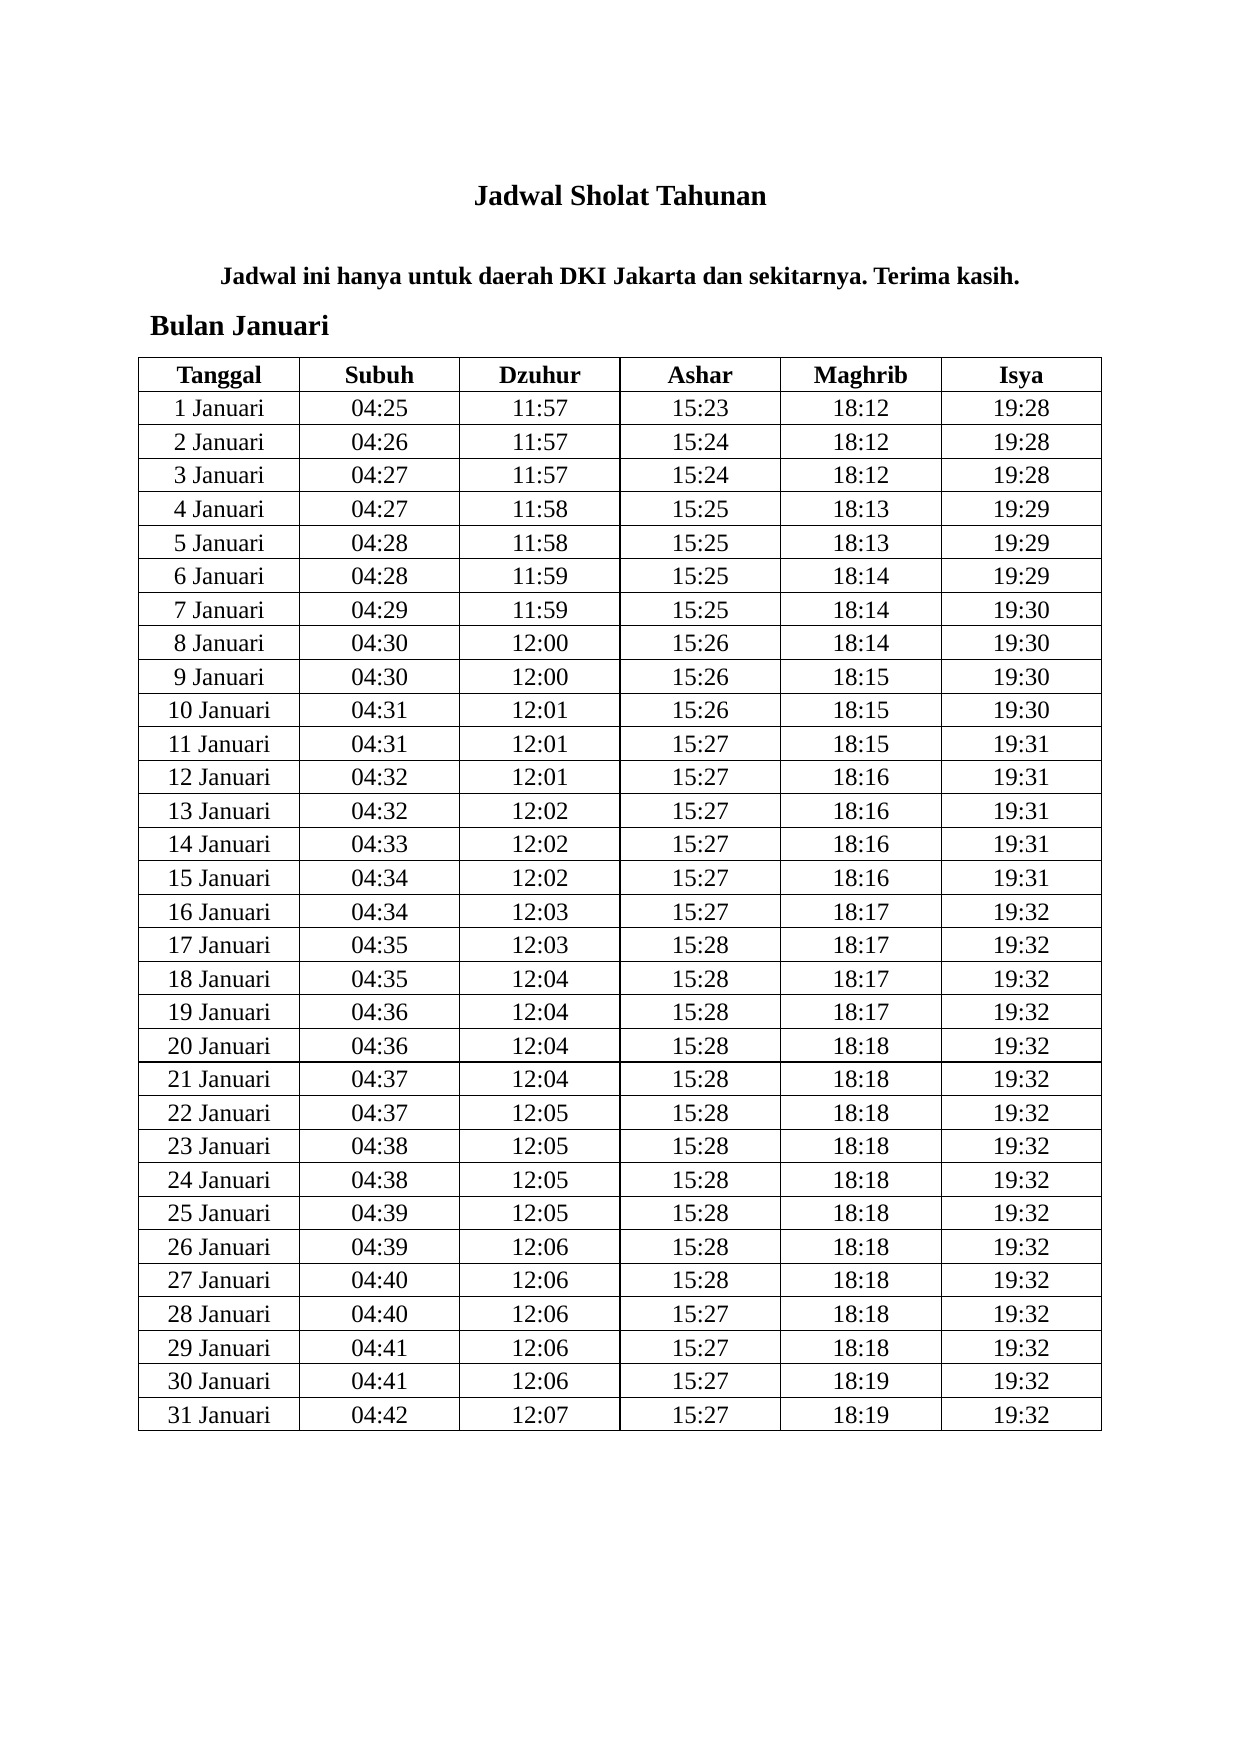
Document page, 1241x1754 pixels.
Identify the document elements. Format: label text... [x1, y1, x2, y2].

table_cell 18:14 [781, 593, 941, 625]
table_cell 15:28 [621, 928, 780, 961]
table_cell 4 Januari [139, 492, 299, 525]
table_cell 04:31 [300, 727, 459, 759]
text Jadwal Sholat Tahunan [150, 162, 1090, 227]
table_cell 04:32 [300, 761, 459, 793]
table_cell 15:26 [621, 626, 780, 659]
table_cell 19:30 [942, 694, 1101, 726]
table_cell 15:23 [621, 392, 780, 424]
table_cell 15:28 [621, 1163, 780, 1196]
table_cell 17 Januari [139, 928, 299, 961]
table_cell 15:25 [621, 559, 780, 592]
table_cell 24 Januari [139, 1163, 299, 1196]
table_cell 22 Januari [139, 1096, 299, 1128]
table_cell 19:30 [942, 593, 1101, 625]
table_cell 19:32 [942, 1197, 1101, 1229]
table_cell 19:28 [942, 392, 1101, 424]
table_cell 29 Januari [139, 1331, 299, 1363]
table_cell 04:34 [300, 861, 459, 894]
table_cell 11:58 [460, 492, 619, 525]
table_cell 1 Januari [139, 392, 299, 424]
table_cell 12:06 [460, 1331, 619, 1363]
table_cell 19:32 [942, 995, 1101, 1028]
table_cell 18:15 [781, 660, 941, 692]
table_cell 12:02 [460, 861, 619, 894]
table_cell 19:32 [942, 1063, 1101, 1095]
table_cell 18:18 [781, 1297, 941, 1330]
table_cell 18:18 [781, 1264, 941, 1296]
table_cell 04:34 [300, 895, 459, 927]
table_cell 15:28 [621, 1130, 780, 1162]
table_cell 18:16 [781, 761, 941, 793]
table_cell 15:27 [621, 794, 780, 827]
table_cell 12:00 [460, 660, 619, 692]
table_cell 04:38 [300, 1163, 459, 1196]
table_cell 19:29 [942, 526, 1101, 558]
table_header Maghrib [781, 358, 941, 391]
table_cell 19:32 [942, 1331, 1101, 1363]
table_cell 04:36 [300, 995, 459, 1028]
table_header Ashar [621, 358, 780, 391]
table_cell 15:28 [621, 1197, 780, 1229]
table_cell 04:33 [300, 828, 459, 860]
table_cell 04:40 [300, 1297, 459, 1330]
table_cell 18:16 [781, 828, 941, 860]
table_cell 31 Januari [139, 1398, 299, 1430]
table_cell 12:05 [460, 1197, 619, 1229]
table_cell 15:27 [621, 1297, 780, 1330]
table_cell 19:32 [942, 1096, 1101, 1128]
table_cell 15:28 [621, 995, 780, 1028]
table_cell 10 Januari [139, 694, 299, 726]
table_cell 12:02 [460, 794, 619, 827]
table_cell 12:05 [460, 1163, 619, 1196]
table_cell 15:28 [621, 1230, 780, 1263]
table_cell 19:32 [942, 1230, 1101, 1263]
table_cell 25 Januari [139, 1197, 299, 1229]
table_cell 8 Januari [139, 626, 299, 659]
table_cell 6 Januari [139, 559, 299, 592]
table_cell 19:32 [942, 895, 1101, 927]
table_cell 04:27 [300, 492, 459, 525]
table_cell 12:04 [460, 1063, 619, 1095]
table_cell 11:57 [460, 392, 619, 424]
table_cell 19:32 [942, 1398, 1101, 1430]
table_cell 04:37 [300, 1063, 459, 1095]
table_cell 15:24 [621, 459, 780, 491]
table_cell 15:27 [621, 727, 780, 759]
table_cell 12:01 [460, 694, 619, 726]
table_cell 12:06 [460, 1297, 619, 1330]
table_cell 5 Januari [139, 526, 299, 558]
table_cell 04:28 [300, 526, 459, 558]
table_cell 12:03 [460, 895, 619, 927]
table_cell 04:39 [300, 1230, 459, 1263]
table_cell 18:18 [781, 1163, 941, 1196]
table_cell 18:13 [781, 492, 941, 525]
table_cell 04:41 [300, 1364, 459, 1397]
table_cell 04:31 [300, 694, 459, 726]
table_cell 21 Januari [139, 1063, 299, 1095]
table_cell 12:03 [460, 928, 619, 961]
table_cell 18:18 [781, 1130, 941, 1162]
table_cell 7 Januari [139, 593, 299, 625]
table_cell 11:59 [460, 559, 619, 592]
table_cell 15:27 [621, 1398, 780, 1430]
table_cell 04:26 [300, 425, 459, 458]
table_cell 18:18 [781, 1230, 941, 1263]
table_cell 04:35 [300, 928, 459, 961]
table_cell 15:28 [621, 1029, 780, 1061]
table_cell 04:30 [300, 660, 459, 692]
table_cell 15:28 [621, 1063, 780, 1095]
table_cell 18:15 [781, 694, 941, 726]
table_cell 15:27 [621, 861, 780, 894]
table_cell 18:17 [781, 928, 941, 961]
table_cell 3 Januari [139, 459, 299, 491]
table_cell 04:30 [300, 626, 459, 659]
table_cell 19:32 [942, 928, 1101, 961]
table_cell 20 Januari [139, 1029, 299, 1061]
table_cell 15:27 [621, 761, 780, 793]
table_cell 11 Januari [139, 727, 299, 759]
table_header Dzuhur [460, 358, 619, 391]
table_cell 12:07 [460, 1398, 619, 1430]
table_cell 19 Januari [139, 995, 299, 1028]
table_cell 12:00 [460, 626, 619, 659]
table_cell 11:57 [460, 425, 619, 458]
table_cell 12:06 [460, 1364, 619, 1397]
table_cell 19:31 [942, 828, 1101, 860]
table_cell 18:18 [781, 1197, 941, 1229]
table_cell 16 Januari [139, 895, 299, 927]
table_cell 15:26 [621, 660, 780, 692]
table_cell 19:32 [942, 1163, 1101, 1196]
table_cell 15:25 [621, 593, 780, 625]
table_cell 04:27 [300, 459, 459, 491]
table_cell 12:04 [460, 1029, 619, 1061]
table_cell 04:38 [300, 1130, 459, 1162]
table_cell 13 Januari [139, 794, 299, 827]
table_cell 18:16 [781, 861, 941, 894]
table_cell 19:30 [942, 660, 1101, 692]
table_cell 18 Januari [139, 962, 299, 994]
table_cell 18:17 [781, 962, 941, 994]
table_cell 2 Januari [139, 425, 299, 458]
table_cell 04:35 [300, 962, 459, 994]
table_cell 18:16 [781, 794, 941, 827]
table_cell 15:28 [621, 1264, 780, 1296]
table_cell 04:28 [300, 559, 459, 592]
table_cell 19:31 [942, 727, 1101, 759]
table_cell 19:30 [942, 626, 1101, 659]
table_header Isya [942, 358, 1101, 391]
table_cell 12:04 [460, 995, 619, 1028]
table_cell 30 Januari [139, 1364, 299, 1397]
table_cell 04:40 [300, 1264, 459, 1296]
table_cell 04:29 [300, 593, 459, 625]
table_header Tanggal [139, 358, 299, 391]
table_cell 12:06 [460, 1264, 619, 1296]
table_cell 15:27 [621, 895, 780, 927]
table_cell 18:12 [781, 459, 941, 491]
table_cell 15:28 [621, 962, 780, 994]
table_cell 27 Januari [139, 1264, 299, 1296]
table_cell 19:28 [942, 459, 1101, 491]
table_cell 12:05 [460, 1096, 619, 1128]
table_cell 19:32 [942, 1264, 1101, 1296]
table_cell 9 Januari [139, 660, 299, 692]
table_cell 19:31 [942, 761, 1101, 793]
table_cell 12:06 [460, 1230, 619, 1263]
table_cell 11:58 [460, 526, 619, 558]
table_cell 19:32 [942, 1130, 1101, 1162]
table_cell 04:42 [300, 1398, 459, 1430]
table_cell 19:31 [942, 861, 1101, 894]
table_header Subuh [300, 358, 459, 391]
table_cell 18:13 [781, 526, 941, 558]
table_cell 15:27 [621, 1364, 780, 1397]
text Jadwal ini hanya untuk daerah DKI Jakarta dan sekitarnya. Terima kasih. [150, 259, 1090, 292]
table_cell 18:18 [781, 1331, 941, 1363]
table_cell 18:19 [781, 1364, 941, 1397]
table_cell 23 Januari [139, 1130, 299, 1162]
table_cell 19:32 [942, 962, 1101, 994]
table_cell 11:59 [460, 593, 619, 625]
table_cell 19:32 [942, 1297, 1101, 1330]
table_cell 18:18 [781, 1029, 941, 1061]
table_cell 14 Januari [139, 828, 299, 860]
table_cell 18:18 [781, 1096, 941, 1128]
table_cell 18:12 [781, 425, 941, 458]
table_cell 26 Januari [139, 1230, 299, 1263]
table_cell 19:32 [942, 1364, 1101, 1397]
table_cell 04:41 [300, 1331, 459, 1363]
table_cell 04:25 [300, 392, 459, 424]
table_cell 04:39 [300, 1197, 459, 1229]
table_cell 15:27 [621, 1331, 780, 1363]
table_cell 18:18 [781, 1063, 941, 1095]
table_cell 04:36 [300, 1029, 459, 1061]
table_cell 18:12 [781, 392, 941, 424]
table_cell 18:17 [781, 995, 941, 1028]
table_cell 18:14 [781, 626, 941, 659]
table_cell 18:19 [781, 1398, 941, 1430]
table_cell 12:04 [460, 962, 619, 994]
table_cell 12:01 [460, 761, 619, 793]
table_cell 04:32 [300, 794, 459, 827]
table_cell 04:37 [300, 1096, 459, 1128]
table_cell 18:15 [781, 727, 941, 759]
table_cell 18:14 [781, 559, 941, 592]
table_cell 18:17 [781, 895, 941, 927]
table_cell 12 Januari [139, 761, 299, 793]
table_cell 19:32 [942, 1029, 1101, 1061]
table_cell 28 Januari [139, 1297, 299, 1330]
table_cell 12:05 [460, 1130, 619, 1162]
table_cell 19:31 [942, 794, 1101, 827]
table_cell 15:25 [621, 526, 780, 558]
table_cell 15:24 [621, 425, 780, 458]
table_cell 12:02 [460, 828, 619, 860]
text Bulan Januari [150, 292, 1090, 357]
table_cell 19:29 [942, 492, 1101, 525]
table_cell 19:29 [942, 559, 1101, 592]
table_cell 12:01 [460, 727, 619, 759]
table_cell 15:27 [621, 828, 780, 860]
table_cell 19:28 [942, 425, 1101, 458]
table_cell 11:57 [460, 459, 619, 491]
table_cell 15:28 [621, 1096, 780, 1128]
table_cell 15:25 [621, 492, 780, 525]
table_cell 15 Januari [139, 861, 299, 894]
table_cell 15:26 [621, 694, 780, 726]
